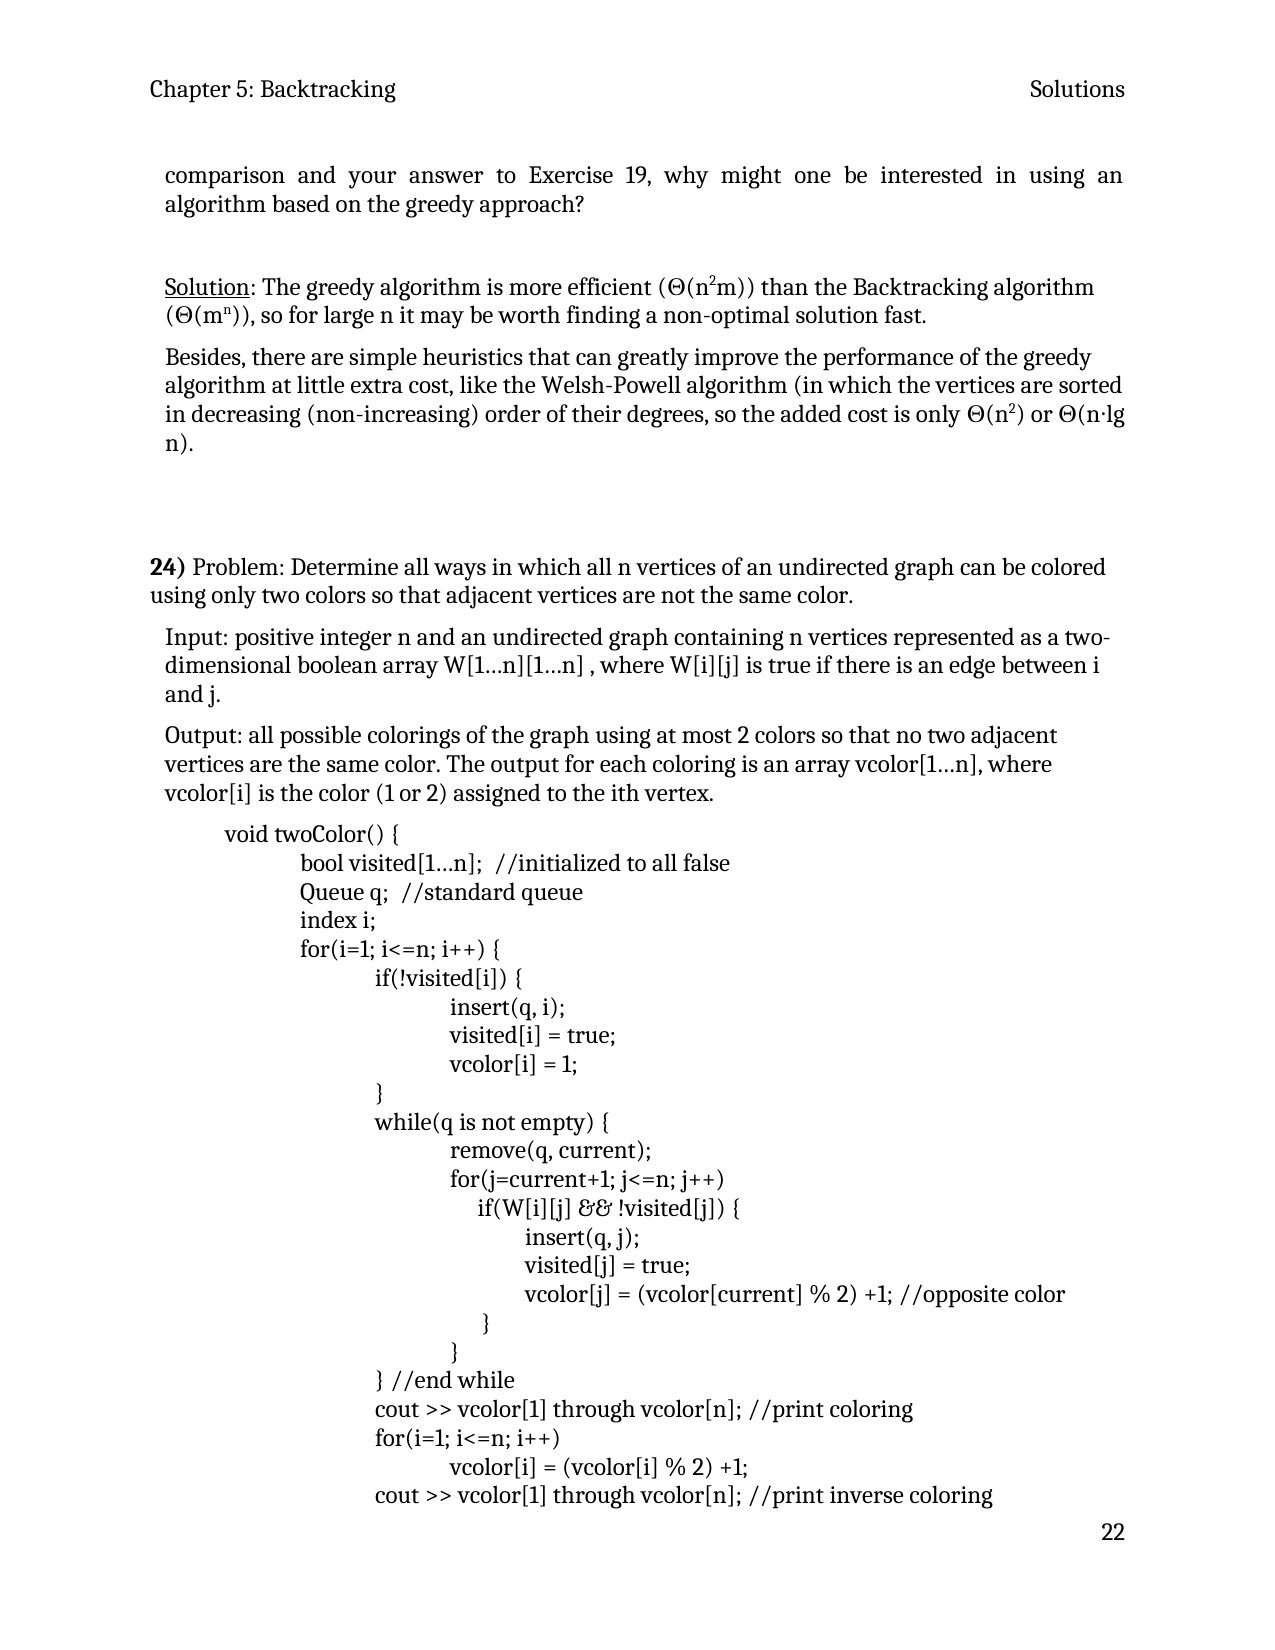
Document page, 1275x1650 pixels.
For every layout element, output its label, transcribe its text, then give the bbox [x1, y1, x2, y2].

text index i; [165, 906, 1125, 935]
text 24) Problem: Determine all ways in which all n vertices of an undirected graph can be colored using only two colors so that adjacent vertices are not the same color. [150, 552, 1125, 610]
text cout >> vcolor[1] through vcolor[n]; //print inverse coloring [225, 1481, 1125, 1510]
text if(!visited[i]) { [375, 964, 1125, 992]
text vcolor[j] = (vcolor[current] % 2) +1; //opposite color [165, 1280, 1125, 1309]
text Besides, there are simple heuristics that can greatly improve the performance of the greedy algorithm at little extra cost, like the Welsh-Powell algorithm (in which the vertices are sorted in decreasing (non-increasing) order of their degrees, so the added cost is only (n2) or (n∙lg n). [165, 342, 1125, 457]
text } [465, 1309, 1125, 1337]
text visited[j] = true; [165, 1251, 1125, 1280]
text } [315, 1079, 1125, 1107]
text for(i=1; i<=n; i++) { [165, 935, 1125, 964]
text remove(q, current); [375, 1136, 1125, 1165]
text while(q is not empty) { [375, 1107, 1125, 1136]
text for(i=1; i<=n; i++) [225, 1424, 1125, 1452]
text for(j=current+1; j<=n; j++) [375, 1165, 1125, 1194]
text if(W[i][j] && !visited[j]) { [375, 1194, 1125, 1222]
text insert(q, j); [375, 1222, 1125, 1251]
text bool visited[1…n]; //initialized to all false [165, 849, 1125, 877]
text } //end while [165, 1366, 1125, 1395]
text cout >> vcolor[1] through vcolor[n]; //print coloring [225, 1395, 1125, 1424]
text Solution: The greedy algorithm is more efficient ((n2m)) than the Backtracking algorithm ((mn)), so for large n it may be worth finding a non-optimal solution fast. [165, 272, 1125, 330]
text Input: positive integer n and an undirected graph containing n vertices represented as a two-dimensional boolean array W[1…n][1…n] , where W[i][j] is true if there is an edge between i and j. [165, 622, 1125, 709]
text void twoColor() { [165, 820, 1125, 849]
text } [390, 1337, 1125, 1366]
text vcolor[i] = (vcolor[i] % 2) +1; [225, 1452, 1125, 1481]
text Output: all possible colorings of the graph using at most 2 colors so that no two adjacent vertices are the same color. The output for each coloring is an array vcolor[1…n], where vcolor[i] is the color (1 or 2) assigned to the ith vertex. [165, 721, 1125, 807]
text insert(q, i); [450, 992, 1125, 1021]
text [165, 161, 1125, 219]
text visited[i] = true; [450, 1021, 1125, 1050]
text vcolor[i] = 1; [450, 1050, 1125, 1079]
text Queue q; //standard queue [165, 877, 1125, 906]
